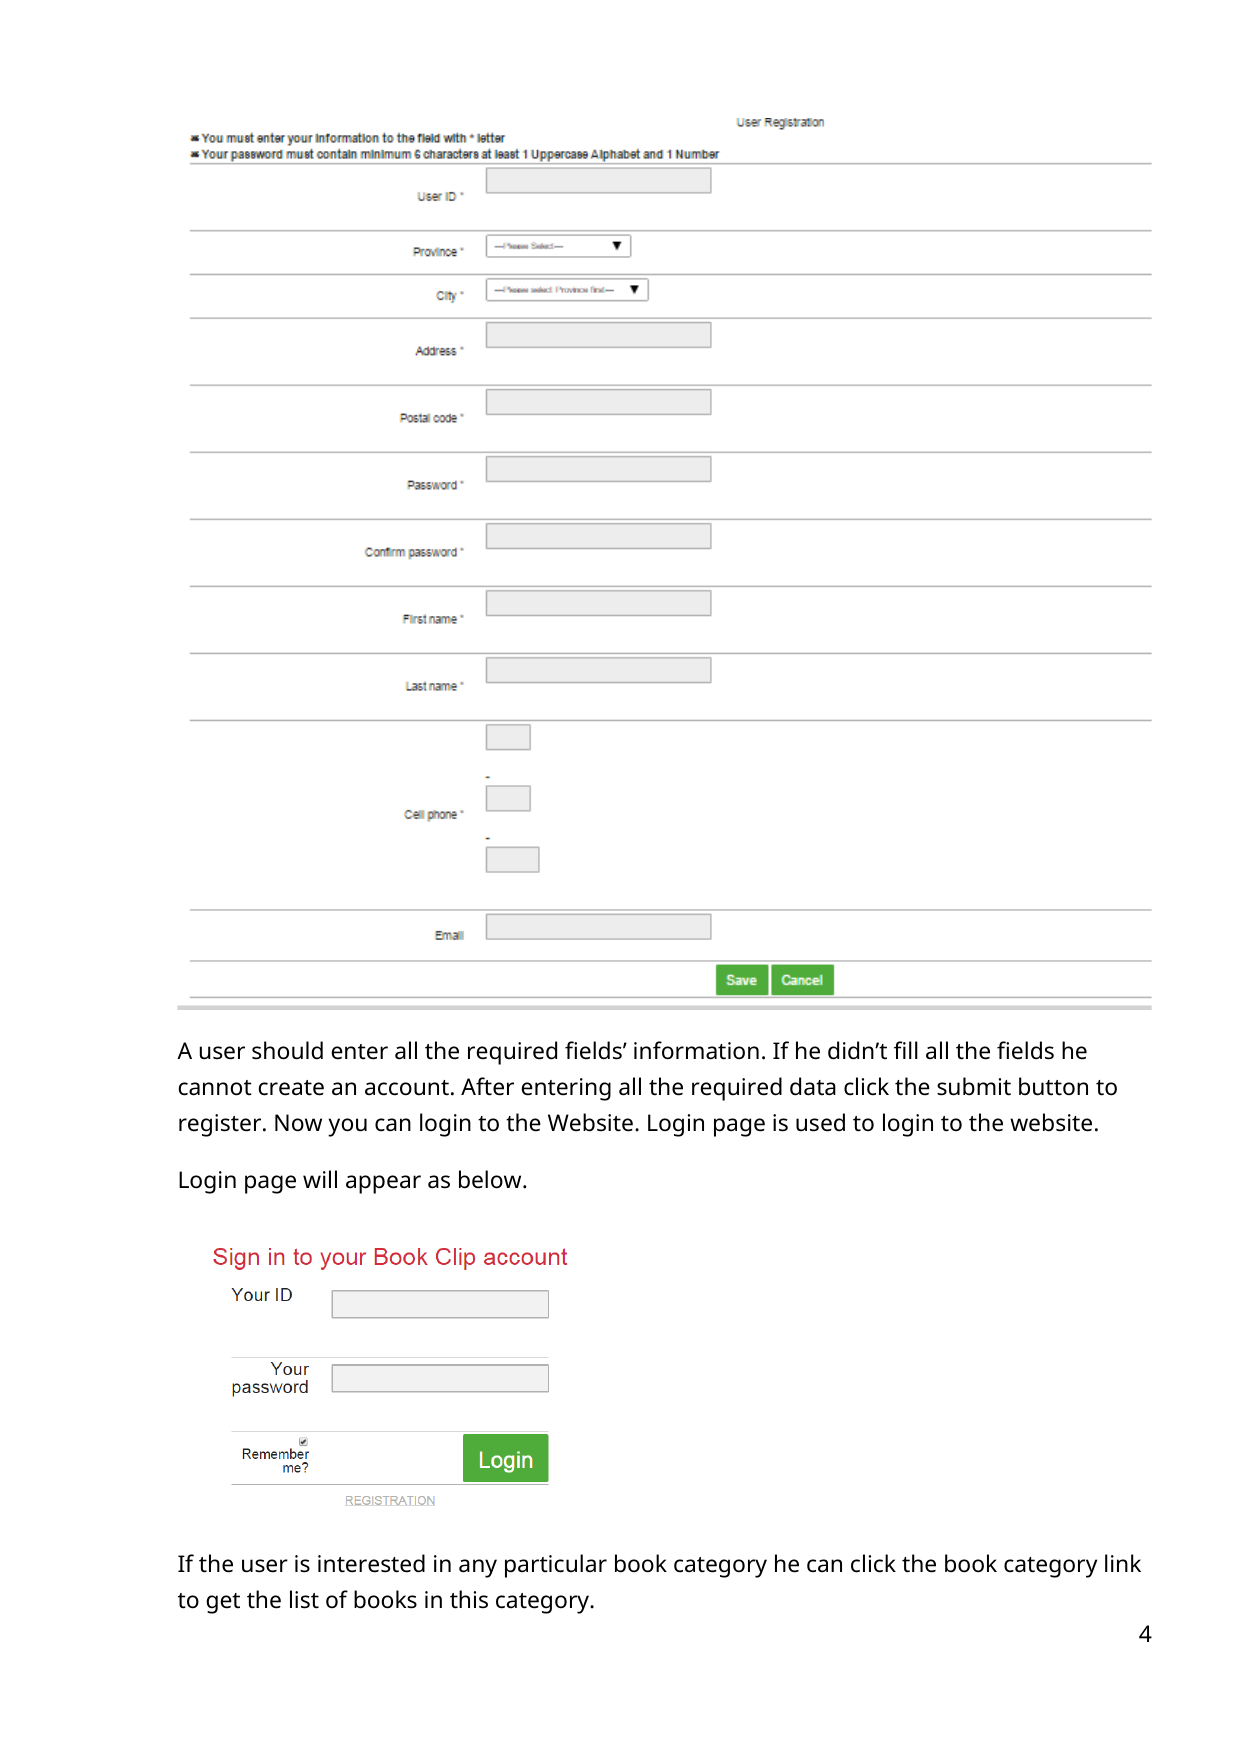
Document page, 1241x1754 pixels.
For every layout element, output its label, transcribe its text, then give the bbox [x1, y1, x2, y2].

text If the user is interested in any particular book category he can click the book category link to get the list of books in this category. [177, 1548, 1152, 1615]
text A user should enter all the required fields’ information. If he didn’t fill all the fields he cannot create an account. After entering all the required data click the submit button to register. Now you can login to the Website. Login page is used to login to the website. [177, 1035, 1152, 1138]
text Login page will appear as below. [177, 1164, 1152, 1195]
picture [177, 1220, 620, 1523]
picture [177, 118, 1152, 1010]
